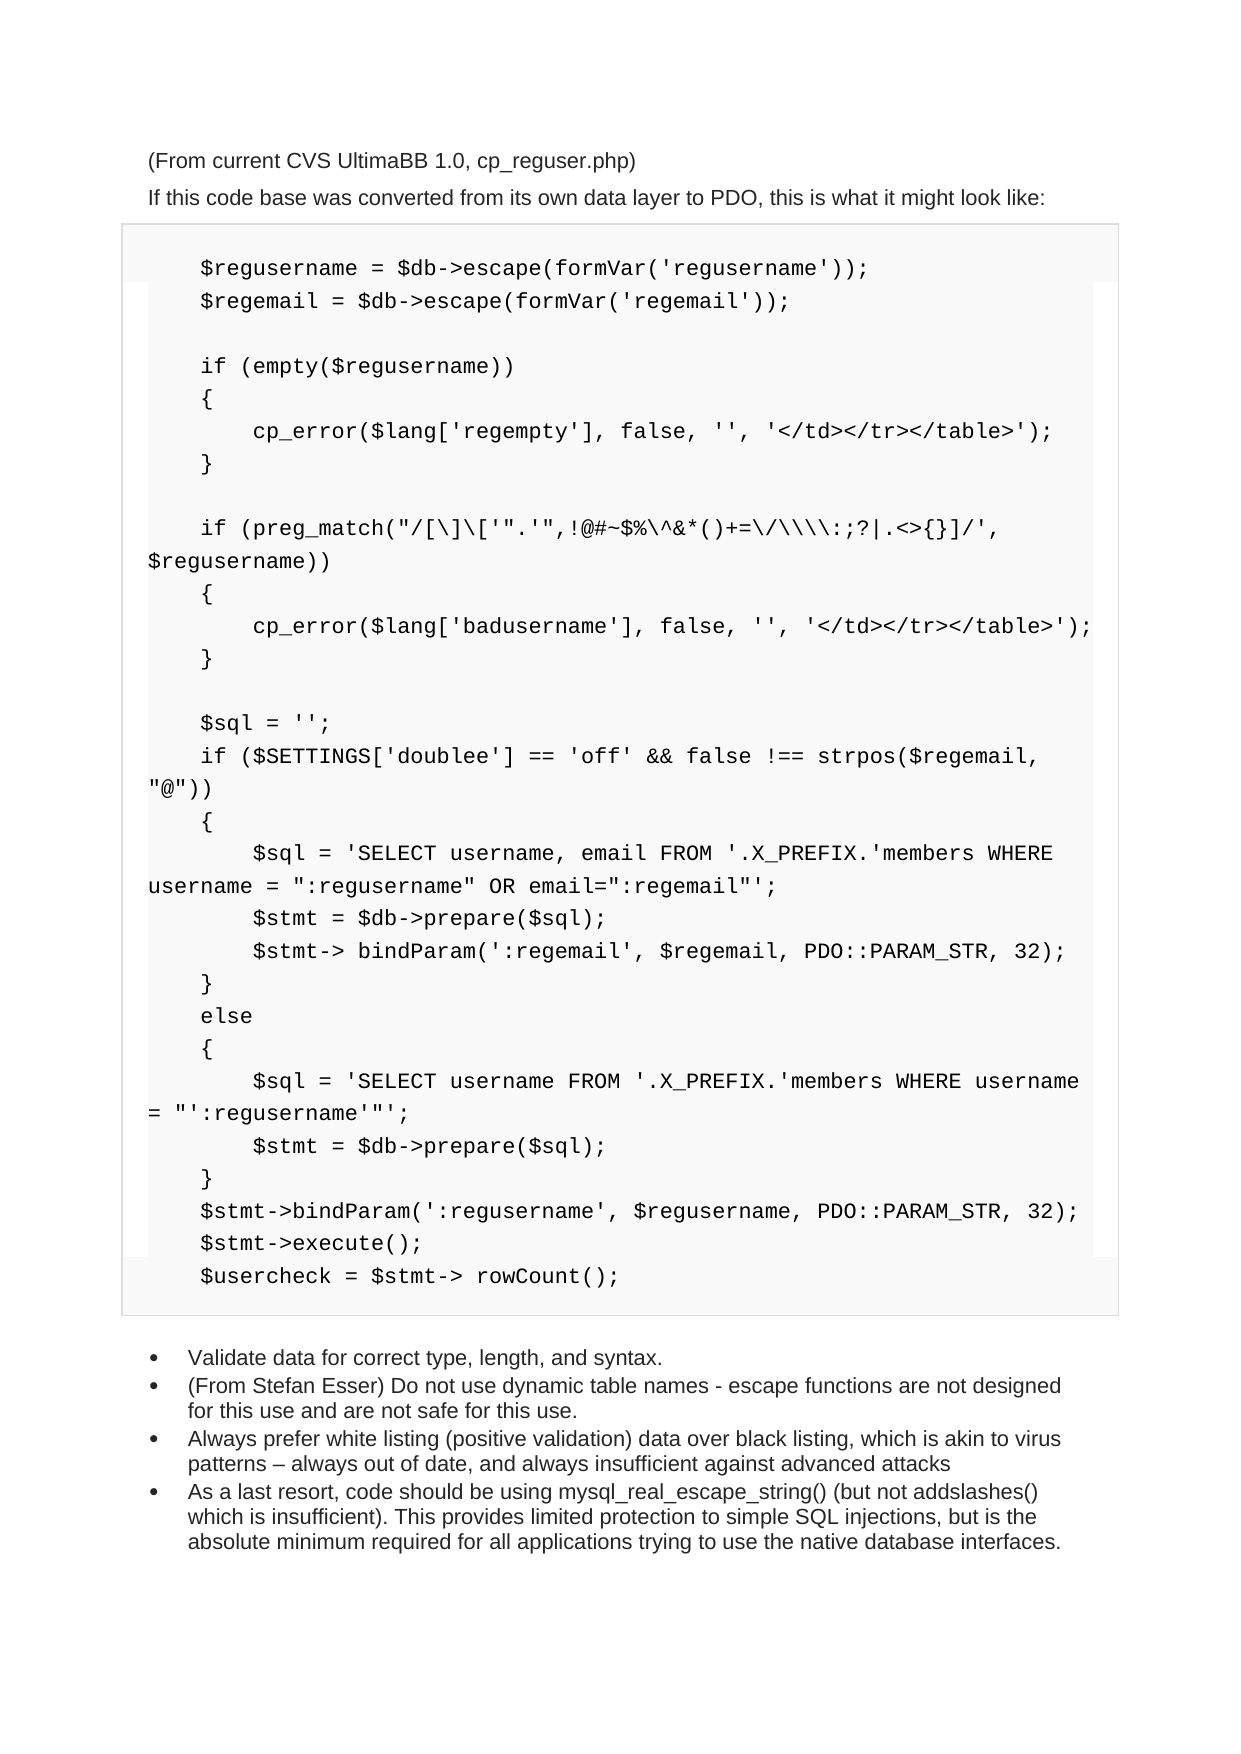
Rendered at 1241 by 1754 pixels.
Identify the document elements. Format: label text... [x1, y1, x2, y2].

list Always prefer white listing (positive validation) data over black listing, which is akin to virus patterns – always out of date, and always insufficient against advanced attacks [150, 1426, 1093, 1476]
text $regusername = $db->escape(formVar('regusername')); [123, 225, 1118, 282]
text $sql = ''; [148, 704, 1093, 737]
text { [148, 574, 1093, 607]
list Validate data for correct type, length, and syntax. [150, 1345, 1093, 1371]
text $sql = 'SELECT username, email FROM '.X_PREFIX.'members WHERE username = ":regusername" OR email=":regemail"'; [148, 834, 1093, 899]
text if (preg_match("/[\]\['".'",!@#~$%\^&*()+=\/\\\\:;?|.<>{}]/', $regusername)) [148, 509, 1093, 574]
text if (empty($regusername)) [148, 347, 1093, 379]
text If this code base was converted from its own data layer to PDO, this is what it might look like: [148, 185, 1093, 211]
text $stmt = $db->prepare($sql); [148, 899, 1093, 932]
list As a last resort, code should be using mysql_real_escape_string() (but not addslashes() which is insufficient). This provides limited protection to simple SQL injections, but is the absolute minimum required for all applications trying to use the native database interfaces. [150, 1479, 1093, 1554]
text { [148, 1029, 1093, 1062]
list (From Stefan Esser) Do not use dynamic table names - escape functions are not designed for this use and are not safe for this use. [150, 1373, 1093, 1423]
text cp_error($lang['regempty'], false, '', '</td></tr></table>'); [148, 412, 1093, 444]
text $stmt->bindParam(':regusername', $regusername, PDO::PARAM_STR, 32); [148, 1192, 1093, 1224]
text $usercheck = $stmt-> rowCount(); [123, 1231, 1118, 1315]
text } [148, 964, 1093, 997]
text cp_error($lang['badusername'], false, '', '</td></tr></table>'); [148, 607, 1093, 639]
text } [148, 1159, 1093, 1192]
text $stmt-> bindParam(':regemail', $regemail, PDO::PARAM_STR, 32); [148, 932, 1093, 964]
text { [148, 379, 1093, 412]
text } [148, 444, 1093, 477]
text else [148, 997, 1093, 1029]
text (From current CVS UltimaBB 1.0, cp_reguser.php) [148, 148, 1093, 173]
text { [148, 802, 1093, 834]
text } [148, 639, 1093, 672]
text $stmt = $db->prepare($sql); [148, 1127, 1093, 1159]
text $regemail = $db->escape(formVar('regemail')); [148, 282, 1093, 314]
text $sql = 'SELECT username FROM '.X_PREFIX.'members WHERE username = "':regusername'"'; [148, 1062, 1093, 1127]
text if ($SETTINGS['doublee'] == 'off' && false !== strpos($regemail, "@")) [148, 737, 1093, 802]
